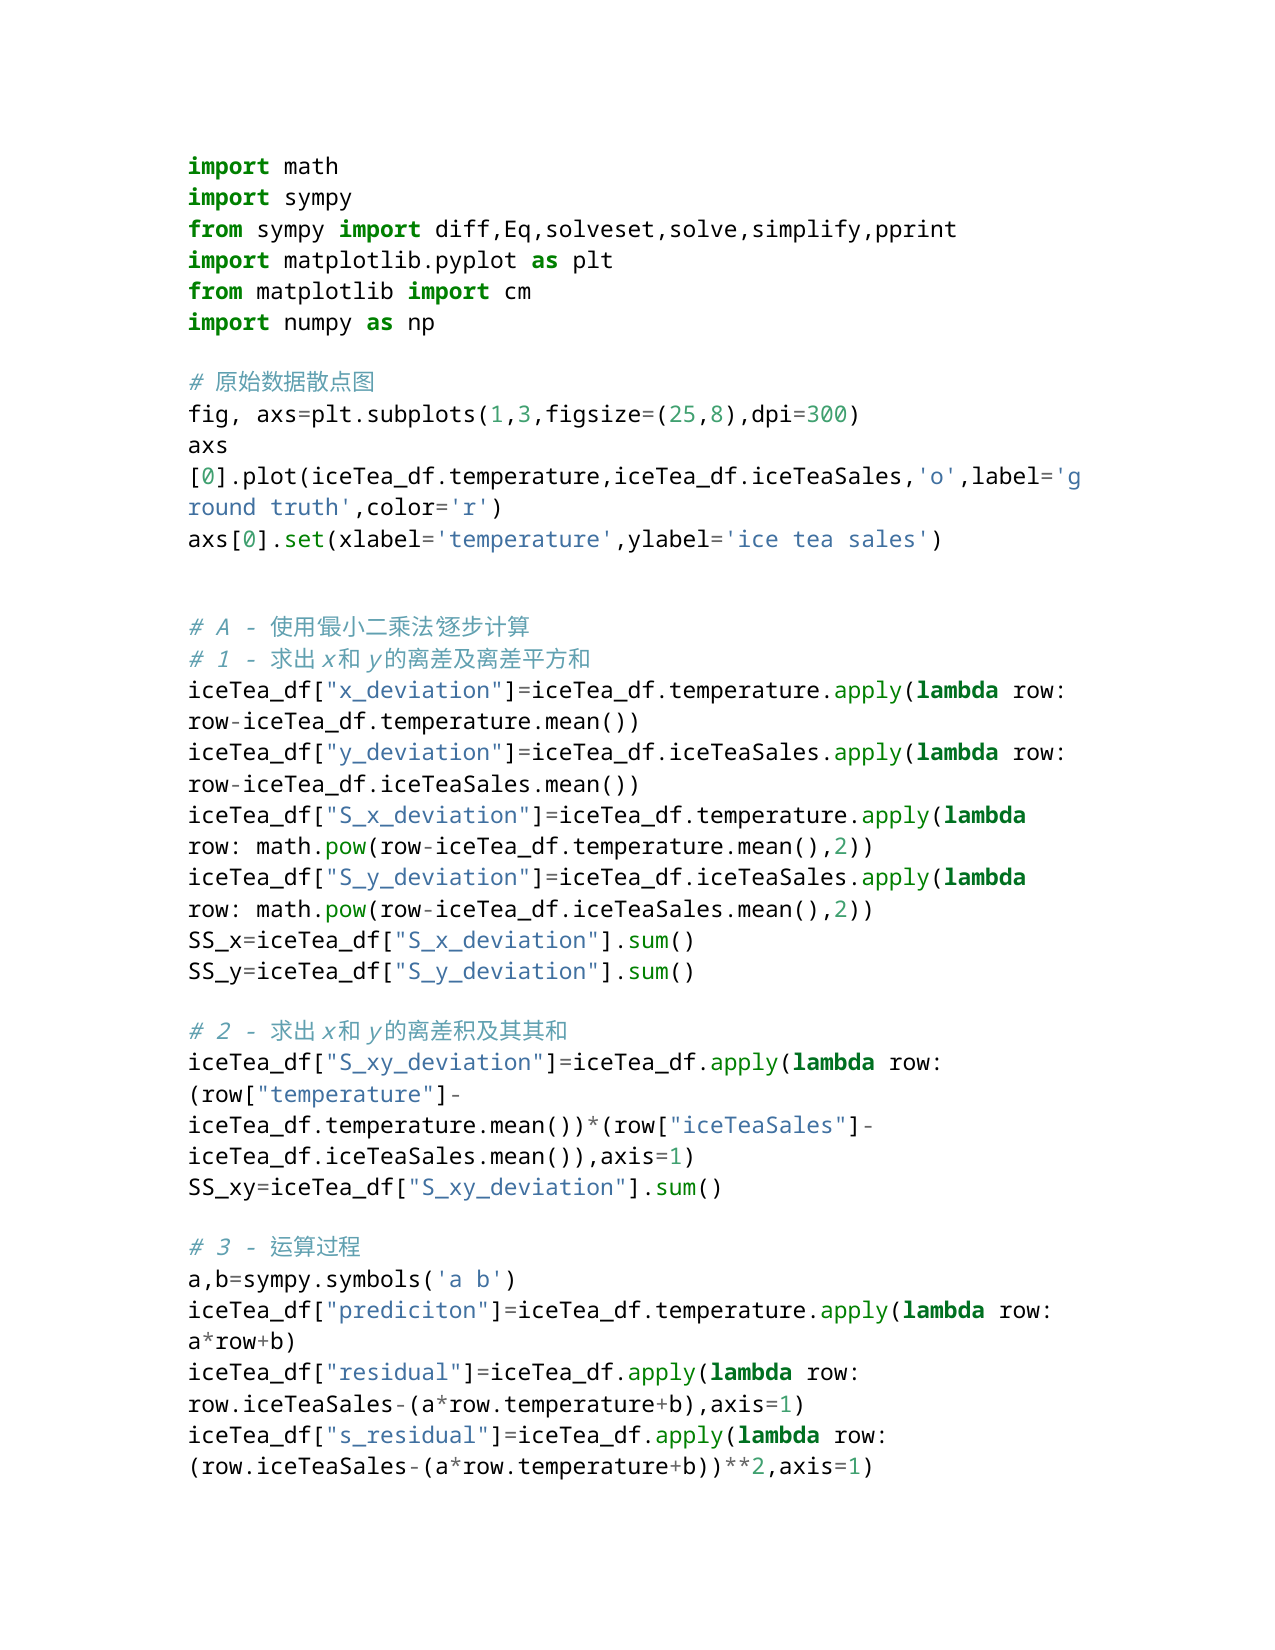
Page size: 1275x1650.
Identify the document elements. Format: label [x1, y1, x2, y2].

text [187, 150, 1087, 1481]
